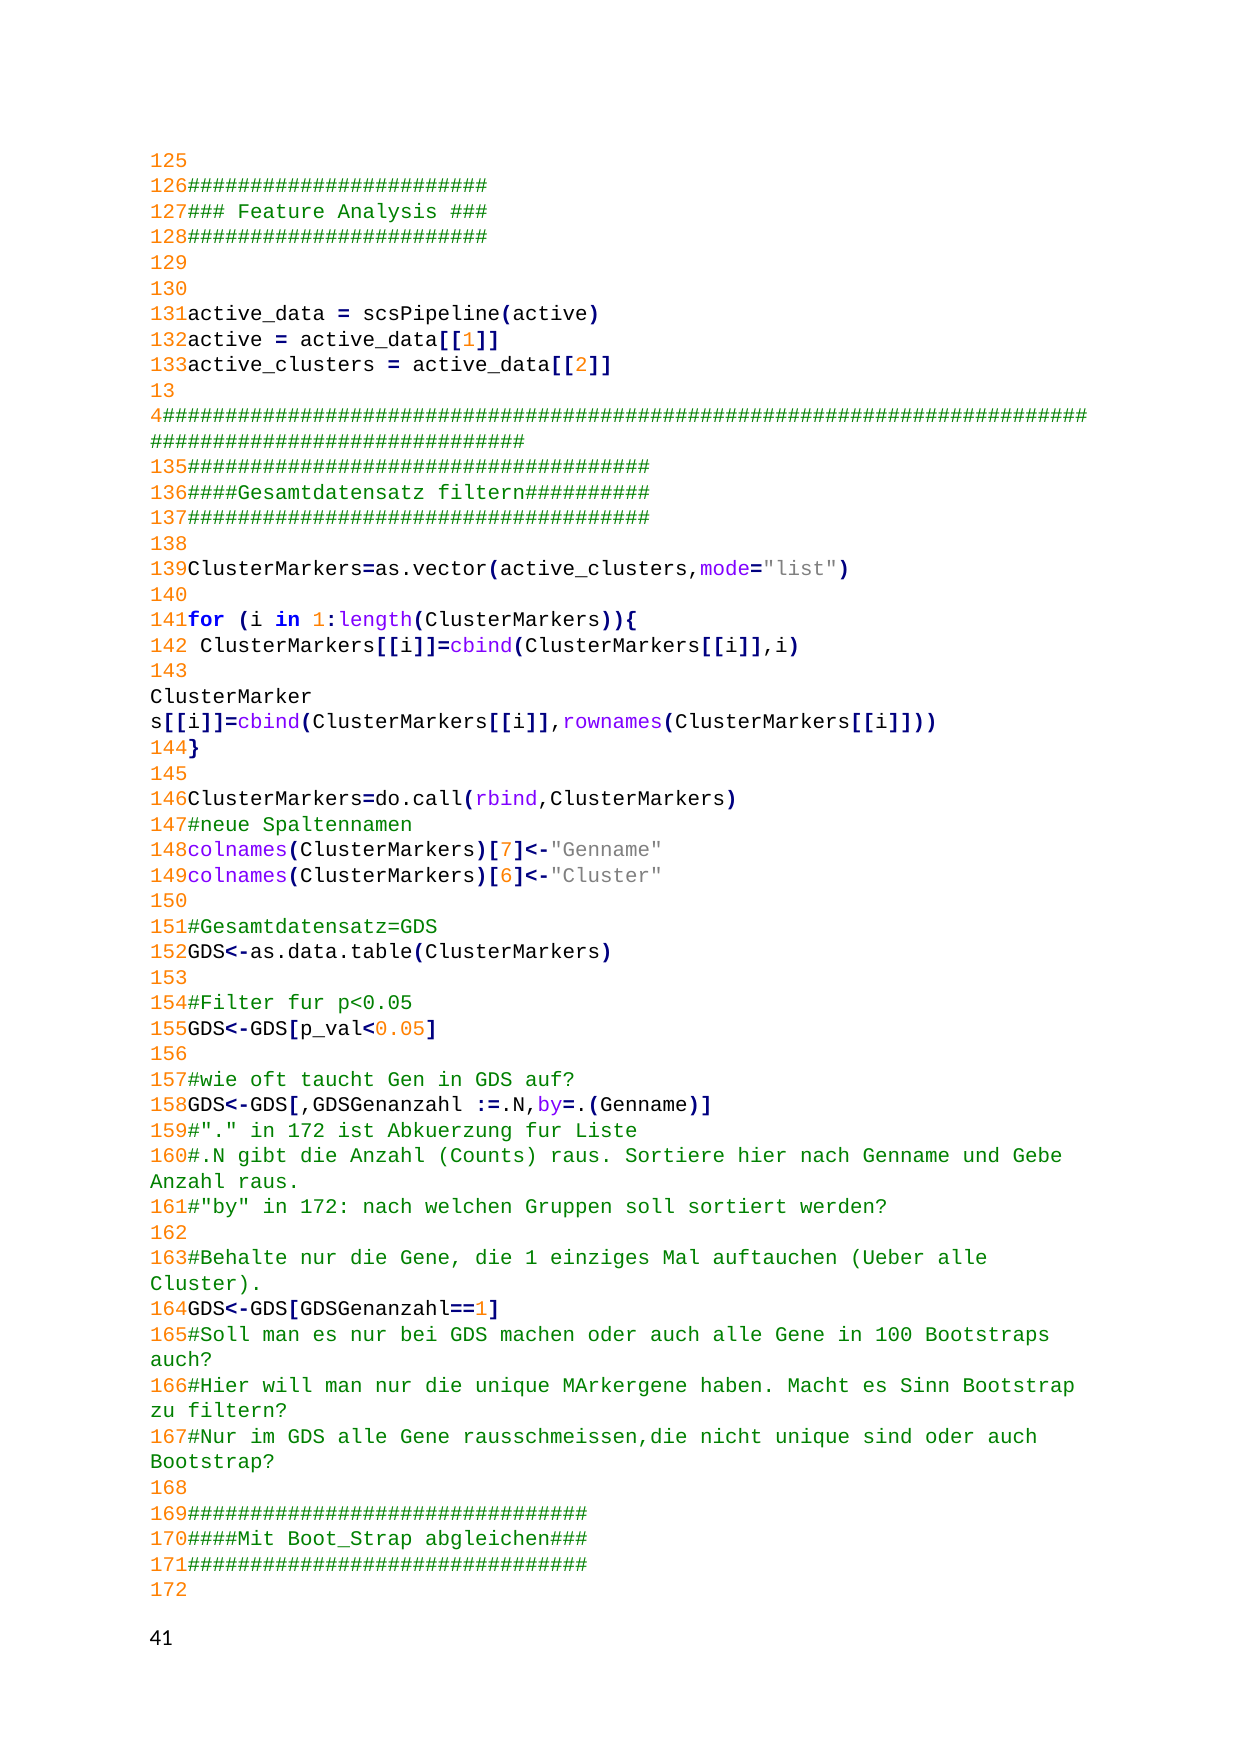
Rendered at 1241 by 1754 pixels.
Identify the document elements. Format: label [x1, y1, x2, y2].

text [150, 150, 1090, 1603]
